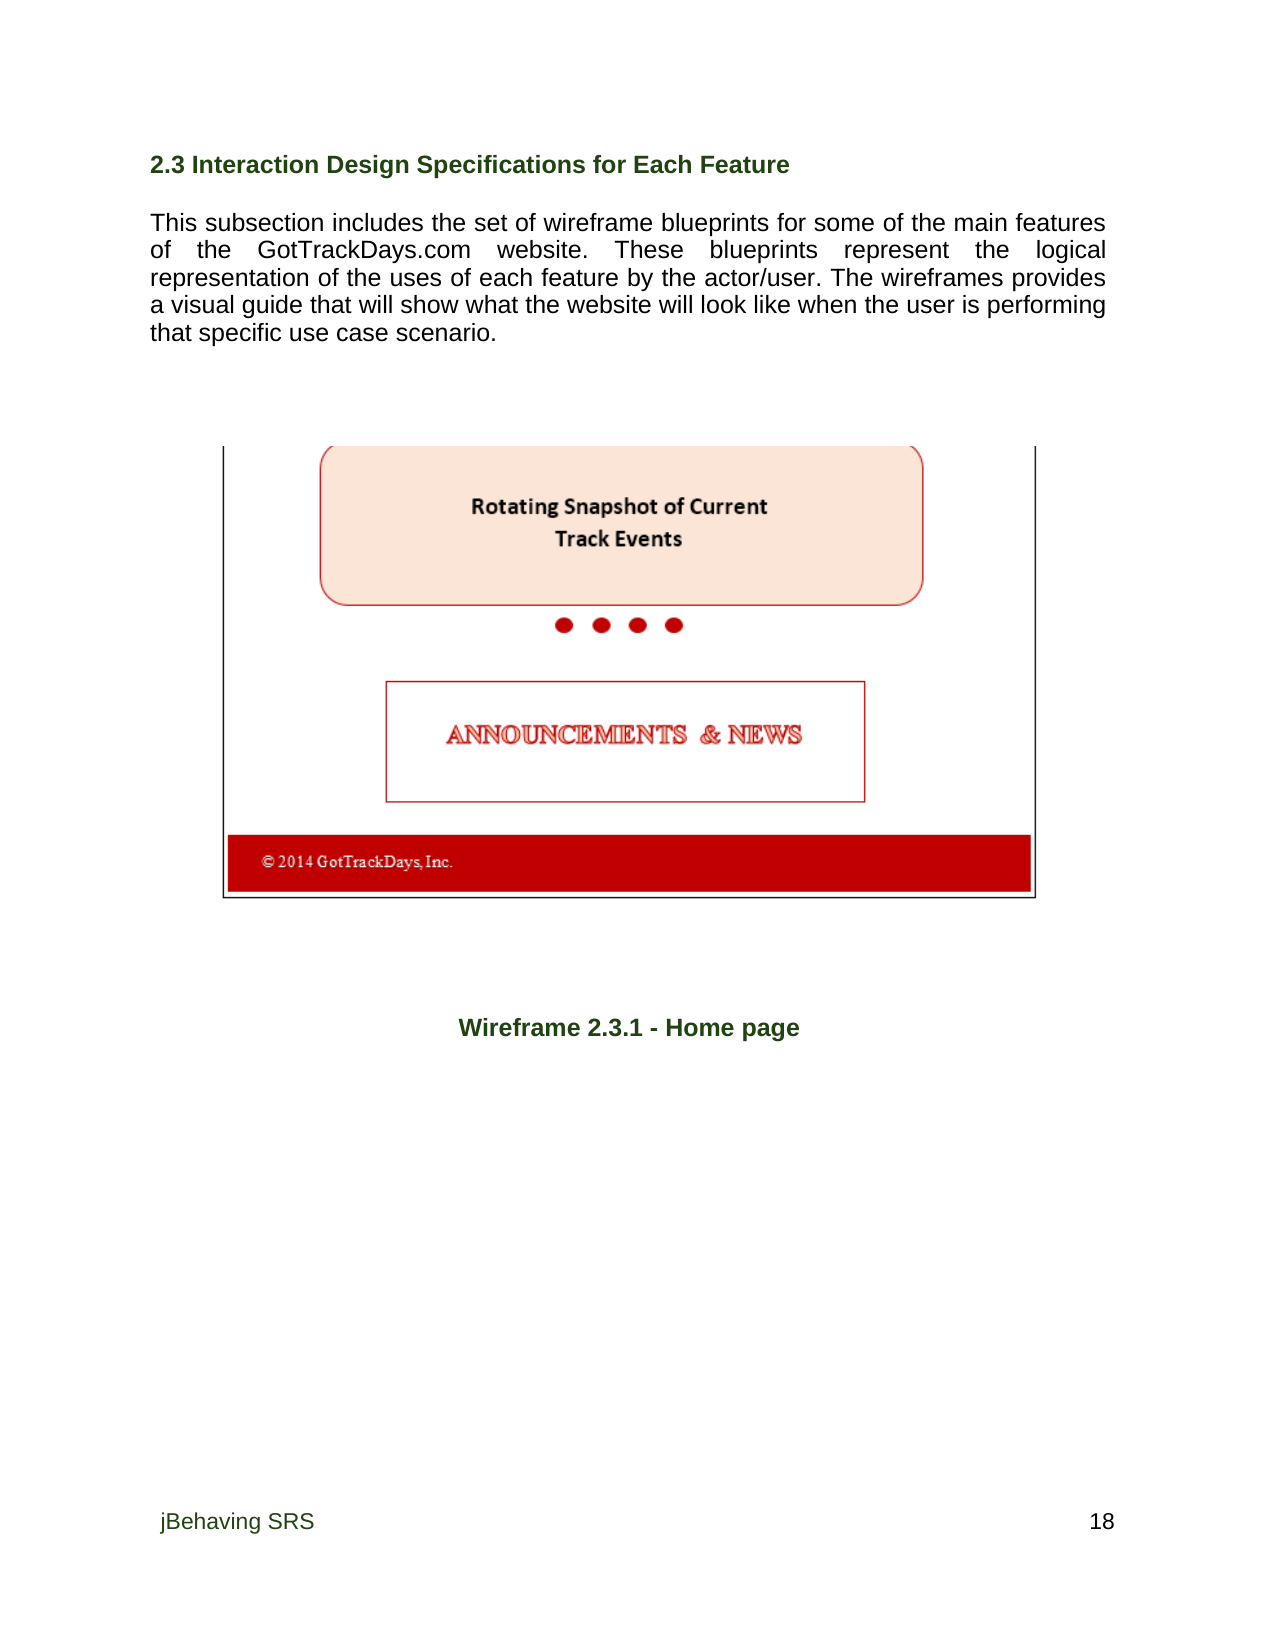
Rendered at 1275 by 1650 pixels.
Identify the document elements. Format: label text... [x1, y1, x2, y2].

text Wireframe 2.3.1 - Home page [150, 1014, 1108, 1042]
text This subsection includes the set of wireframe blueprints for some of the main features of the GotTrackDays.com website. These blueprints represent the logical representation of the uses of each feature by the actor/user. The wireframes provides a visual guide that will show what the website will look like when the user is performing that specific use case scenario. [150, 209, 1108, 346]
subtitle 2.3 Interaction Design Specifications for Each Feature [150, 150, 1125, 179]
picture [219, 446, 1040, 901]
